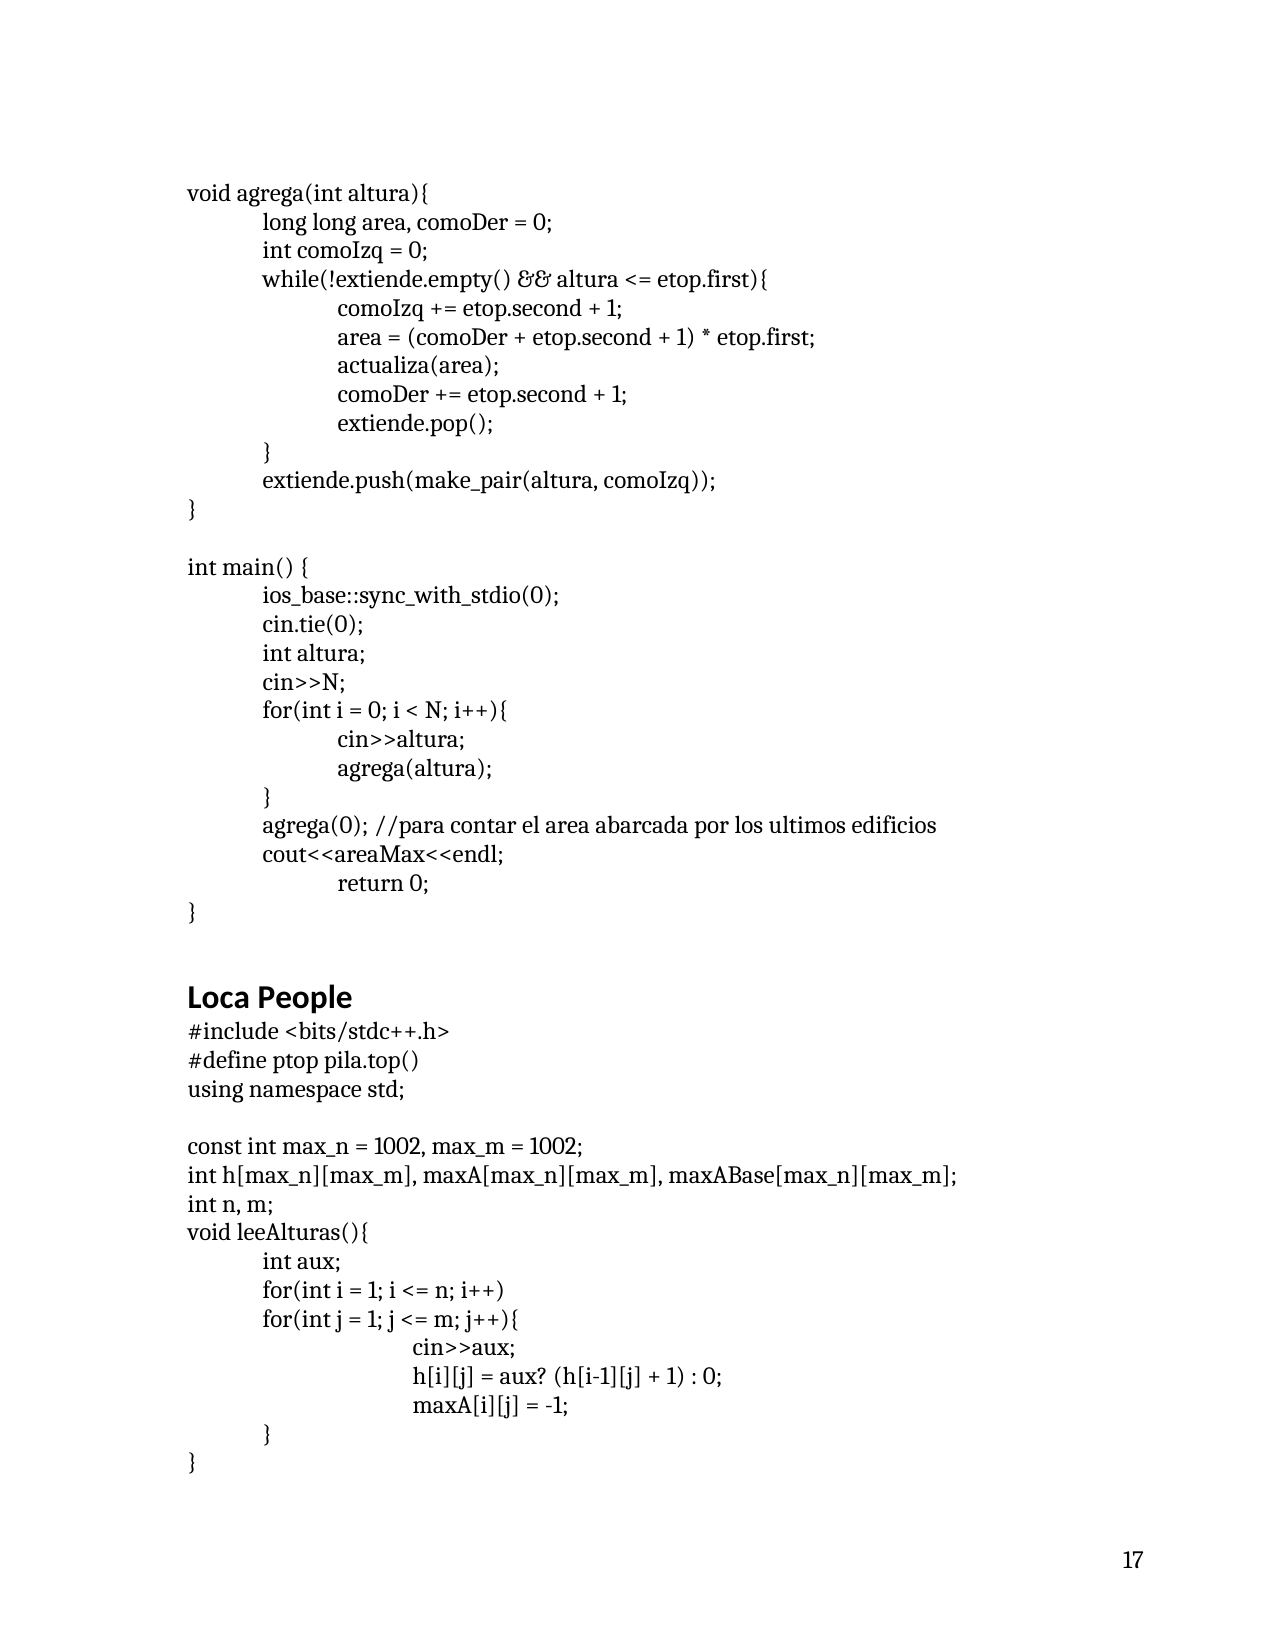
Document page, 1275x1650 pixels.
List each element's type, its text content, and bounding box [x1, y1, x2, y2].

text cout<<areaMax<<endl; [187, 840, 1144, 869]
text long long area, comoDer = 0; [187, 207, 1144, 236]
text extiende.pop(); [187, 409, 1144, 437]
text cin>>altura; [187, 725, 1144, 754]
text } [187, 1419, 1144, 1448]
text for(int i = 0; i < N; i++){ [187, 696, 1144, 725]
text const int max_n = 1002, max_m = 1002; [187, 1132, 1144, 1161]
text cin.tie(0); [187, 610, 1144, 639]
text maxA[i][j] = -1; [187, 1391, 1144, 1419]
subtitle Loca People [187, 976, 1144, 1017]
text int aux; [187, 1247, 1144, 1276]
text #define ptop pila.top() [187, 1046, 1144, 1074]
text int n, m; [187, 1189, 1144, 1218]
text cin>>aux; [187, 1333, 1144, 1362]
text return 0; [187, 869, 1144, 897]
text } [187, 1448, 1144, 1477]
text int h[max_n][max_m], maxA[max_n][max_m], maxABase[max_n][max_m]; [187, 1161, 1144, 1189]
text } [187, 782, 1144, 811]
text } [187, 437, 1144, 466]
text agrega(altura); [187, 754, 1144, 782]
text actualiza(area); [187, 351, 1144, 380]
text ios_base::sync_with_stdio(0); [187, 581, 1144, 610]
text void agrega(int altura){ [187, 179, 1144, 207]
text cin>>N; [187, 667, 1144, 696]
text } [187, 897, 1144, 926]
text for(int j = 1; j <= m; j++){ [187, 1304, 1144, 1333]
text } [187, 495, 1144, 524]
text comoDer += etop.second + 1; [187, 380, 1144, 409]
text agrega(0); //para contar el area abarcada por los ultimos edificios [187, 811, 1144, 840]
text while(!extiende.empty() && altura <= etop.first){ [187, 265, 1144, 294]
text for(int i = 1; i <= n; i++) [187, 1276, 1144, 1304]
text int main() { [187, 552, 1144, 581]
text #include <bits/stdc++.h> [187, 1017, 1144, 1046]
text comoIzq += etop.second + 1; [187, 294, 1144, 322]
text void leeAlturas(){ [187, 1218, 1144, 1247]
text area = (comoDer + etop.second + 1) * etop.first; [187, 322, 1144, 351]
text int altura; [187, 639, 1144, 667]
text int comoIzq = 0; [187, 236, 1144, 265]
text extiende.push(make_pair(altura, comoIzq)); [187, 466, 1144, 495]
text h[i][j] = aux? (h[i-1][j] + 1) : 0; [187, 1362, 1144, 1391]
text using namespace std; [187, 1074, 1144, 1103]
